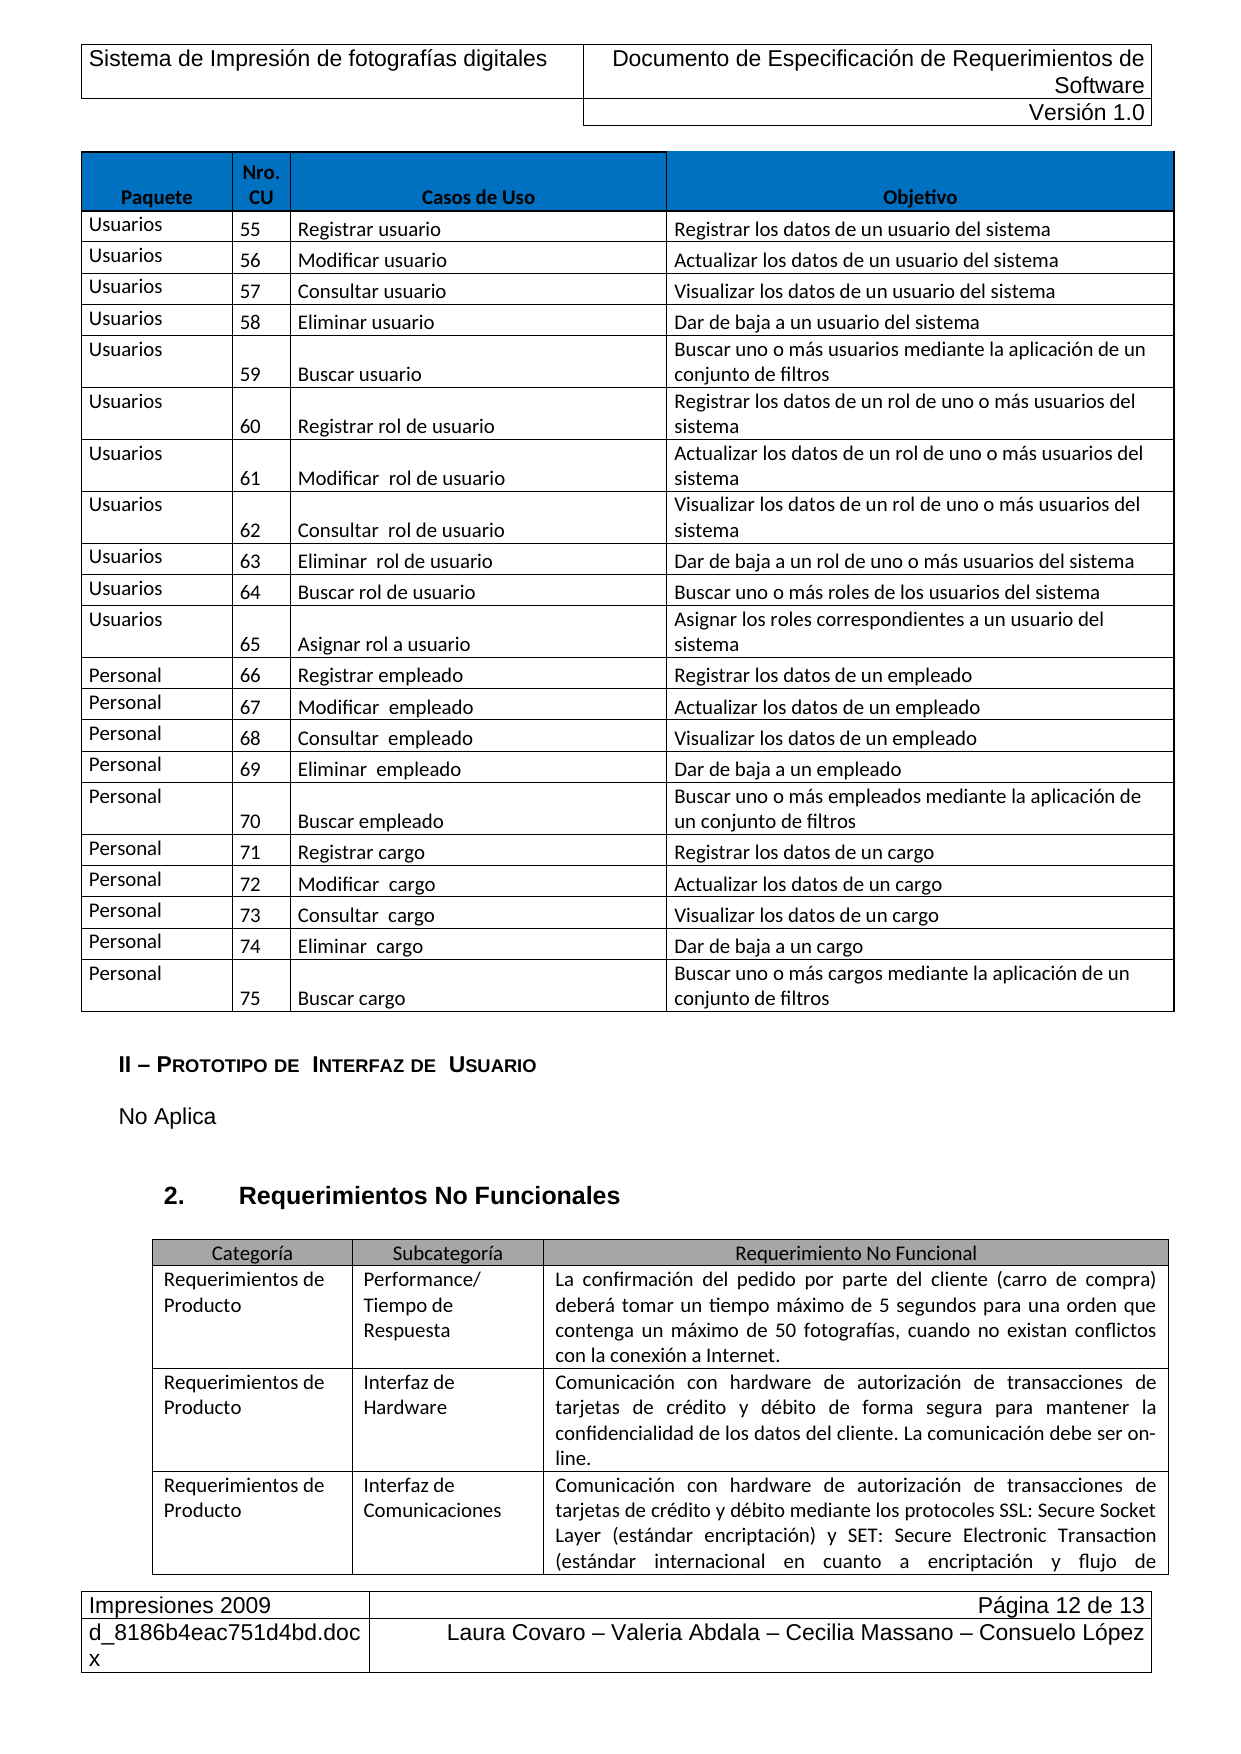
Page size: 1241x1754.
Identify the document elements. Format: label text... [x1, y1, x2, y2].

table_header Categoría [153, 1240, 352, 1265]
table_header Casos de Uso [291, 153, 666, 210]
table_cell Dar de baja a un empleado [667, 752, 1173, 782]
table_cell La confirmación del pedido por parte del cliente (carro de compra) deberá tomar un tiempo máximo de 5 segundos para una orden que contenga un máximo de 50 fotografías, cuando no existan conflictos con la conexión a Internet. [544, 1266, 1168, 1368]
table_cell Asignar rol a usuario [291, 606, 666, 657]
table_cell 74 [233, 929, 290, 959]
table_cell 64 [233, 575, 290, 605]
table_cell 72 [233, 866, 290, 896]
table_cell Personal [82, 689, 232, 719]
table_cell Consultar empleado [291, 720, 666, 751]
table_header Objetivo [667, 151, 1173, 210]
table_cell Dar de baja a un usuario del sistema [667, 305, 1173, 335]
table_cell Buscar uno o más usuarios mediante la aplicación de un conjunto de filtros [667, 336, 1173, 387]
table_cell 70 [233, 783, 290, 834]
table_cell Eliminar rol de usuario [291, 544, 666, 574]
table_cell 66 [233, 658, 290, 688]
table_cell Usuarios [82, 544, 232, 574]
table_cell Buscar cargo [291, 960, 666, 1011]
table_cell Registrar los datos de un cargo [667, 835, 1173, 865]
table_cell Personal [82, 960, 232, 1011]
table_cell Personal [82, 866, 232, 896]
table_cell Modificar cargo [291, 866, 666, 896]
table_cell Usuarios [82, 212, 232, 241]
table_cell Registrar usuario [291, 212, 666, 241]
table_cell Dar de baja a un cargo [667, 929, 1173, 959]
subtitle Requerimientos No Funcionales [164, 1181, 1166, 1210]
table_cell Modificar empleado [291, 689, 666, 719]
table_cell Actualizar los datos de un empleado [667, 689, 1173, 719]
table_cell Requerimientos de Producto [153, 1472, 352, 1573]
text No Aplica [118, 1103, 1166, 1129]
table_cell Eliminar empleado [291, 752, 666, 782]
table_cell Interfaz de Comunicaciones [353, 1472, 543, 1573]
table_cell 69 [233, 752, 290, 782]
table_cell 73 [233, 897, 290, 927]
table_cell Registrar empleado [291, 658, 666, 688]
table_cell Personal [82, 720, 232, 751]
table_cell Buscar uno o más roles de los usuarios del sistema [667, 575, 1173, 605]
table_cell Eliminar usuario [291, 305, 666, 335]
table_cell Personal [82, 783, 232, 834]
table_cell Buscar usuario [291, 336, 666, 387]
table_cell Registrar los datos de un usuario del sistema [667, 212, 1173, 241]
table_cell Usuarios [82, 492, 232, 542]
table_cell Usuarios [82, 388, 232, 439]
table_cell Visualizar los datos de un empleado [667, 720, 1173, 751]
table_cell 62 [233, 492, 290, 542]
table_cell Asignar los roles correspondientes a un usuario del sistema [667, 606, 1173, 657]
table_cell 61 [233, 440, 290, 491]
table_cell Comunicación con hardware de autorización de transacciones de tarjetas de crédito y débito de forma segura para mantener la confidencialidad de los datos del cliente. La comunicación debe ser on-line. [544, 1369, 1168, 1471]
table_cell Personal [82, 658, 232, 688]
table_cell Buscar empleado [291, 783, 666, 834]
table_cell Performance/ Tiempo de Respuesta [353, 1266, 543, 1368]
table_header Subcategoría [353, 1240, 543, 1265]
table_cell Usuarios [82, 242, 232, 272]
table_cell Usuarios [82, 575, 232, 605]
table_cell 58 [233, 305, 290, 335]
table_cell Buscar uno o más cargos mediante la aplicación de un conjunto de filtros [667, 960, 1173, 1011]
table_cell Consultar cargo [291, 897, 666, 927]
table_cell Visualizar los datos de un rol de uno o más usuarios del sistema [667, 492, 1173, 542]
table_cell Actualizar los datos de un rol de uno o más usuarios del sistema [667, 440, 1173, 491]
table_cell 60 [233, 388, 290, 439]
table_cell Buscar rol de usuario [291, 575, 666, 605]
table_cell Consultar rol de usuario [291, 492, 666, 542]
table_cell Visualizar los datos de un cargo [667, 897, 1173, 927]
table_header Paquete [82, 153, 232, 210]
table_cell Registrar rol de usuario [291, 388, 666, 439]
table_header Nro. CU [233, 153, 290, 210]
table_cell 63 [233, 544, 290, 574]
table_cell Usuarios [82, 305, 232, 335]
table_cell Visualizar los datos de un usuario del sistema [667, 274, 1173, 304]
table_cell 55 [233, 212, 290, 241]
table_header Requerimiento No Funcional [544, 1240, 1168, 1265]
table_cell Personal [82, 835, 232, 865]
text II – Prototipo de Interfaz de Usuario [118, 1051, 1166, 1077]
table_cell Actualizar los datos de un usuario del sistema [667, 242, 1173, 272]
table_cell 68 [233, 720, 290, 751]
table_cell Usuarios [82, 336, 232, 387]
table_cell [544, 1472, 1168, 1573]
table_cell Registrar los datos de un empleado [667, 658, 1173, 688]
table_cell Registrar cargo [291, 835, 666, 865]
table_cell 57 [233, 274, 290, 304]
table_cell Usuarios [82, 274, 232, 304]
table_cell Interfaz de Hardware [353, 1369, 543, 1471]
table_cell Consultar usuario [291, 274, 666, 304]
table_cell Eliminar cargo [291, 929, 666, 959]
table_cell Buscar uno o más empleados mediante la aplicación de un conjunto de filtros [667, 783, 1173, 834]
table_cell Personal [82, 752, 232, 782]
table_cell Requerimientos de Producto [153, 1369, 352, 1471]
table_cell 71 [233, 835, 290, 865]
table_cell 56 [233, 242, 290, 272]
table_cell Dar de baja a un rol de uno o más usuarios del sistema [667, 544, 1173, 574]
table_cell 67 [233, 689, 290, 719]
table_cell Personal [82, 929, 232, 959]
table_cell 59 [233, 336, 290, 387]
table_cell 75 [233, 960, 290, 1011]
table_cell Actualizar los datos de un cargo [667, 866, 1173, 896]
table_cell Requerimientos de Producto [153, 1266, 352, 1368]
table_cell 65 [233, 606, 290, 657]
table_cell Registrar los datos de un rol de uno o más usuarios del sistema [667, 388, 1173, 439]
table_cell Modificar rol de usuario [291, 440, 666, 491]
table_cell Usuarios [82, 606, 232, 657]
table_cell Usuarios [82, 440, 232, 491]
table_cell Modificar usuario [291, 242, 666, 272]
table_cell Personal [82, 897, 232, 927]
